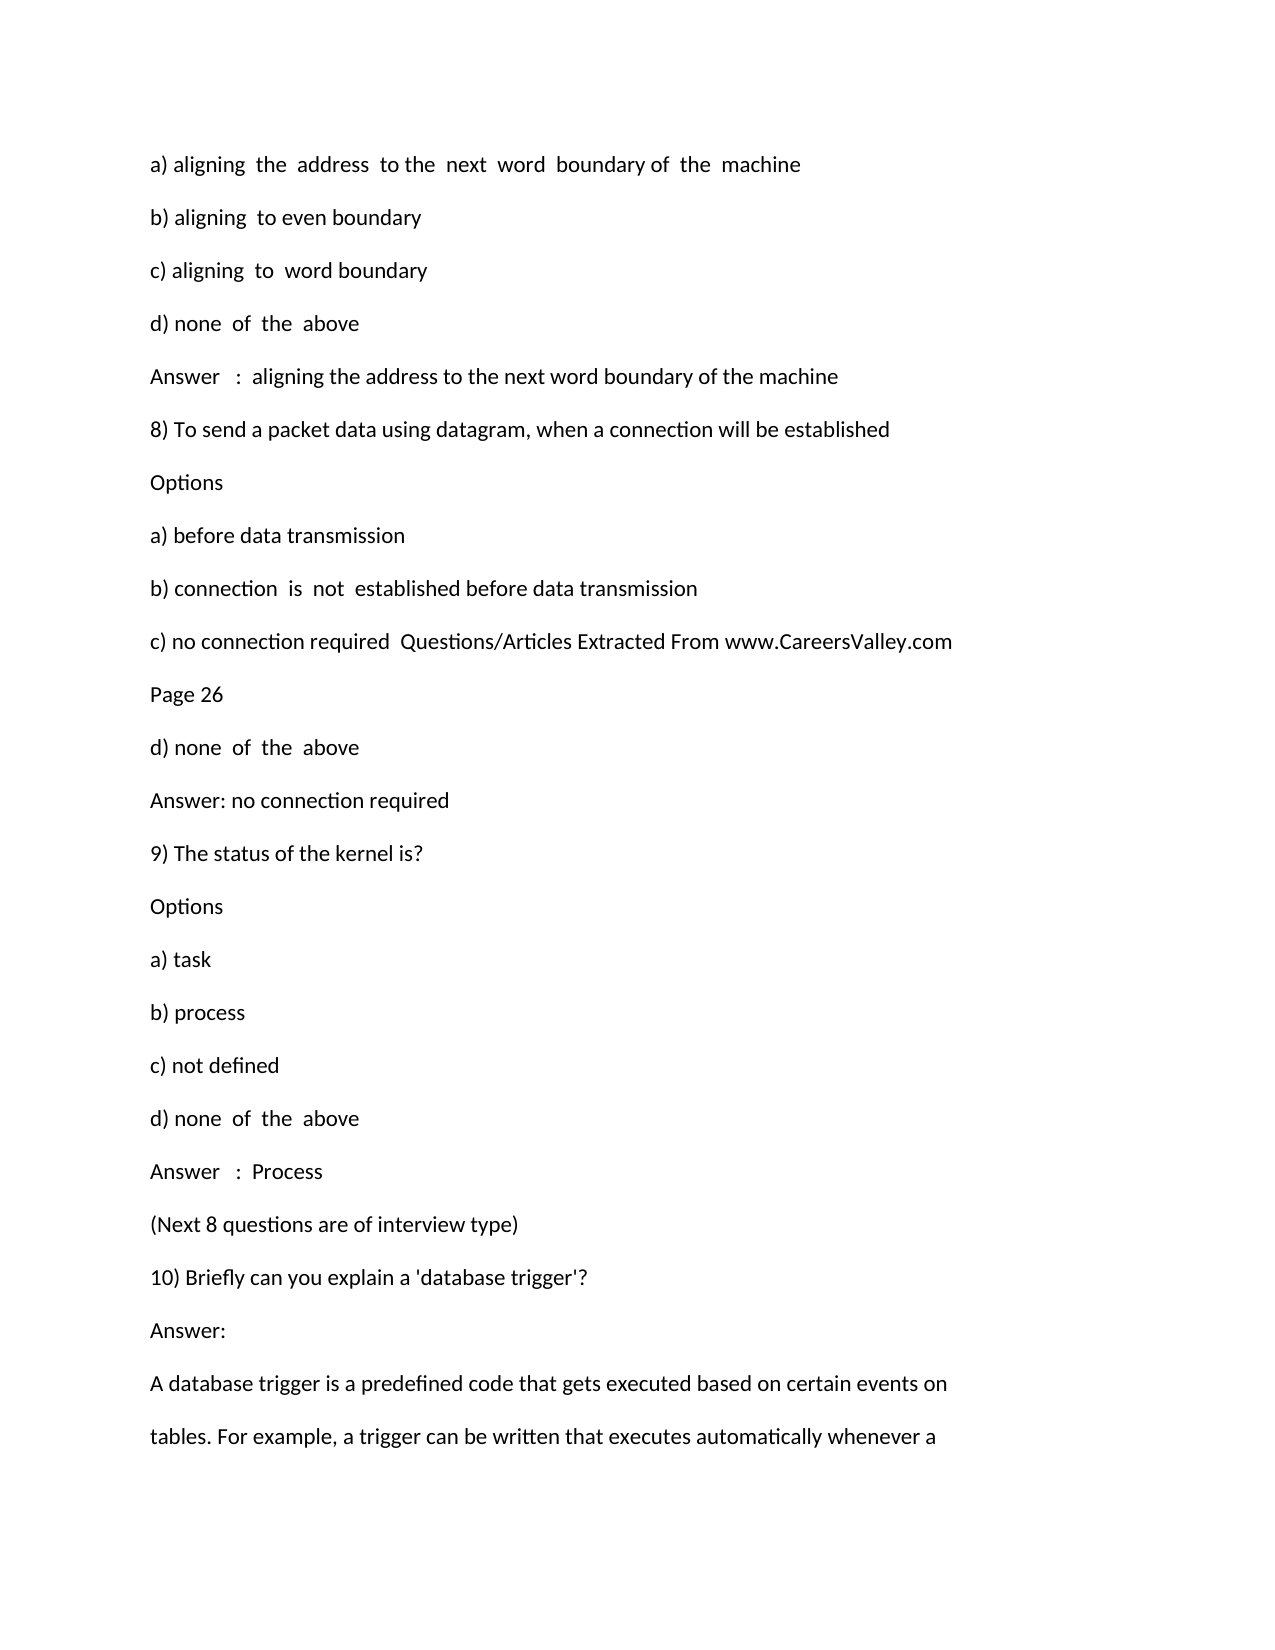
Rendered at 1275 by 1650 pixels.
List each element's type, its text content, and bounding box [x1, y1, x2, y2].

text Answer : aligning the address to the next word boundary of the machine [150, 362, 1125, 390]
text Page 26 [150, 680, 1125, 708]
text 9) The status of the kernel is? [150, 839, 1125, 867]
text Options [150, 468, 1125, 496]
text Answer: no connection required [150, 786, 1125, 814]
text d) none of the above [150, 309, 1125, 337]
text b) process [150, 998, 1125, 1026]
text b) aligning to even boundary [150, 203, 1125, 231]
text a) aligning the address to the next word boundary of the machine [150, 150, 1125, 178]
text 10) Briefly can you explain a 'database trigger'? [150, 1263, 1125, 1291]
text Options [150, 892, 1125, 920]
text Answer: [150, 1316, 1125, 1344]
text d) none of the above [150, 1104, 1125, 1132]
text a) task [150, 945, 1125, 973]
text c) aligning to word boundary [150, 256, 1125, 284]
text c) not defined [150, 1051, 1125, 1079]
text 8) To send a packet data using datagram, when a connection will be established [150, 415, 1125, 443]
text (Next 8 questions are of interview type) [150, 1210, 1125, 1238]
text b) connection is not established before data transmission [150, 574, 1125, 602]
text a) before data transmission [150, 521, 1125, 549]
text Answer : Process [150, 1157, 1125, 1185]
text tables. For example, a trigger can be written that executes automatically whenever a [150, 1422, 1125, 1451]
text A database trigger is a predefined code that gets executed based on certain events on [150, 1369, 1125, 1397]
text d) none of the above [150, 733, 1125, 761]
text c) no connection required Questions/Articles Extracted From www.CareersValley.com [150, 627, 1125, 655]
